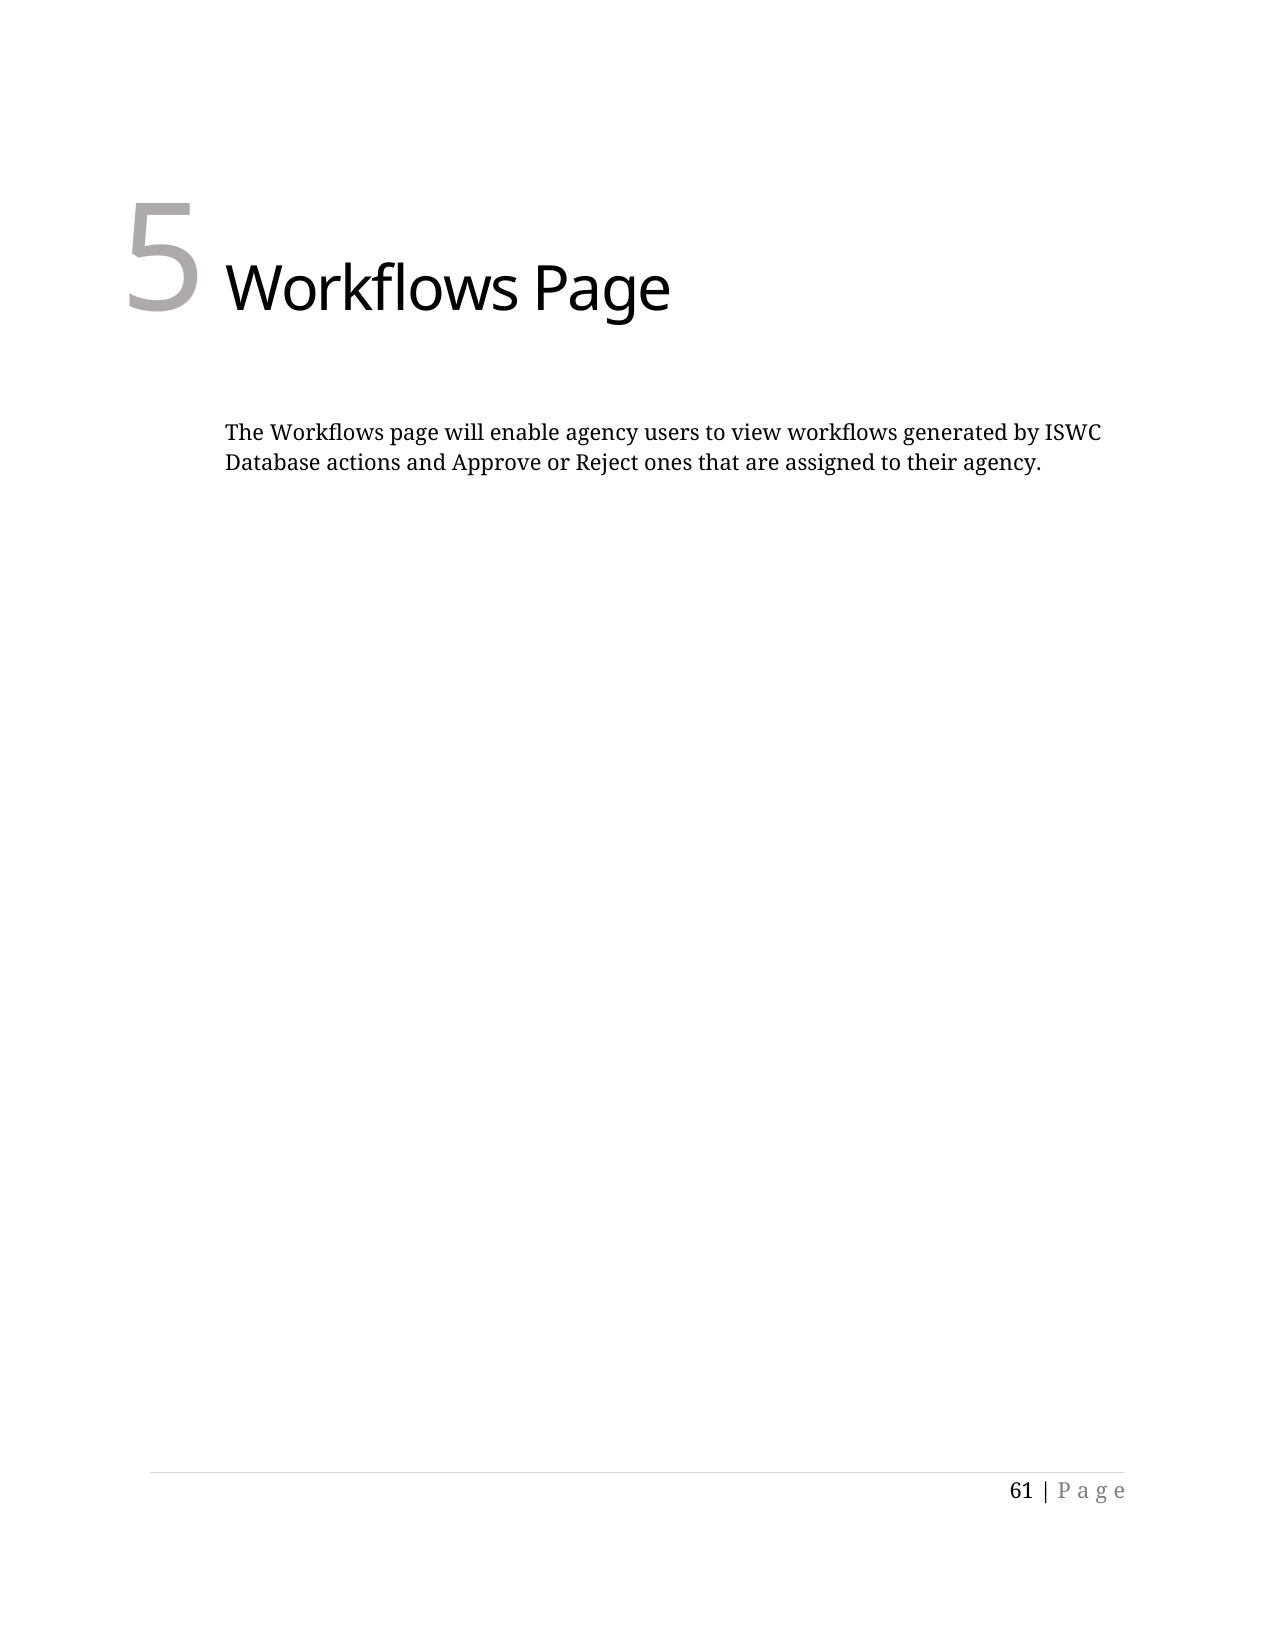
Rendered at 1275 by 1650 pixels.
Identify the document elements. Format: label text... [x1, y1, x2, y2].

text The Workflows page will enable agency users to view workflows generated by ISWC Database actions and Approve or Reject ones that are assigned to their agency. [225, 417, 1125, 476]
subtitle Workflows Page [120, 150, 1125, 354]
